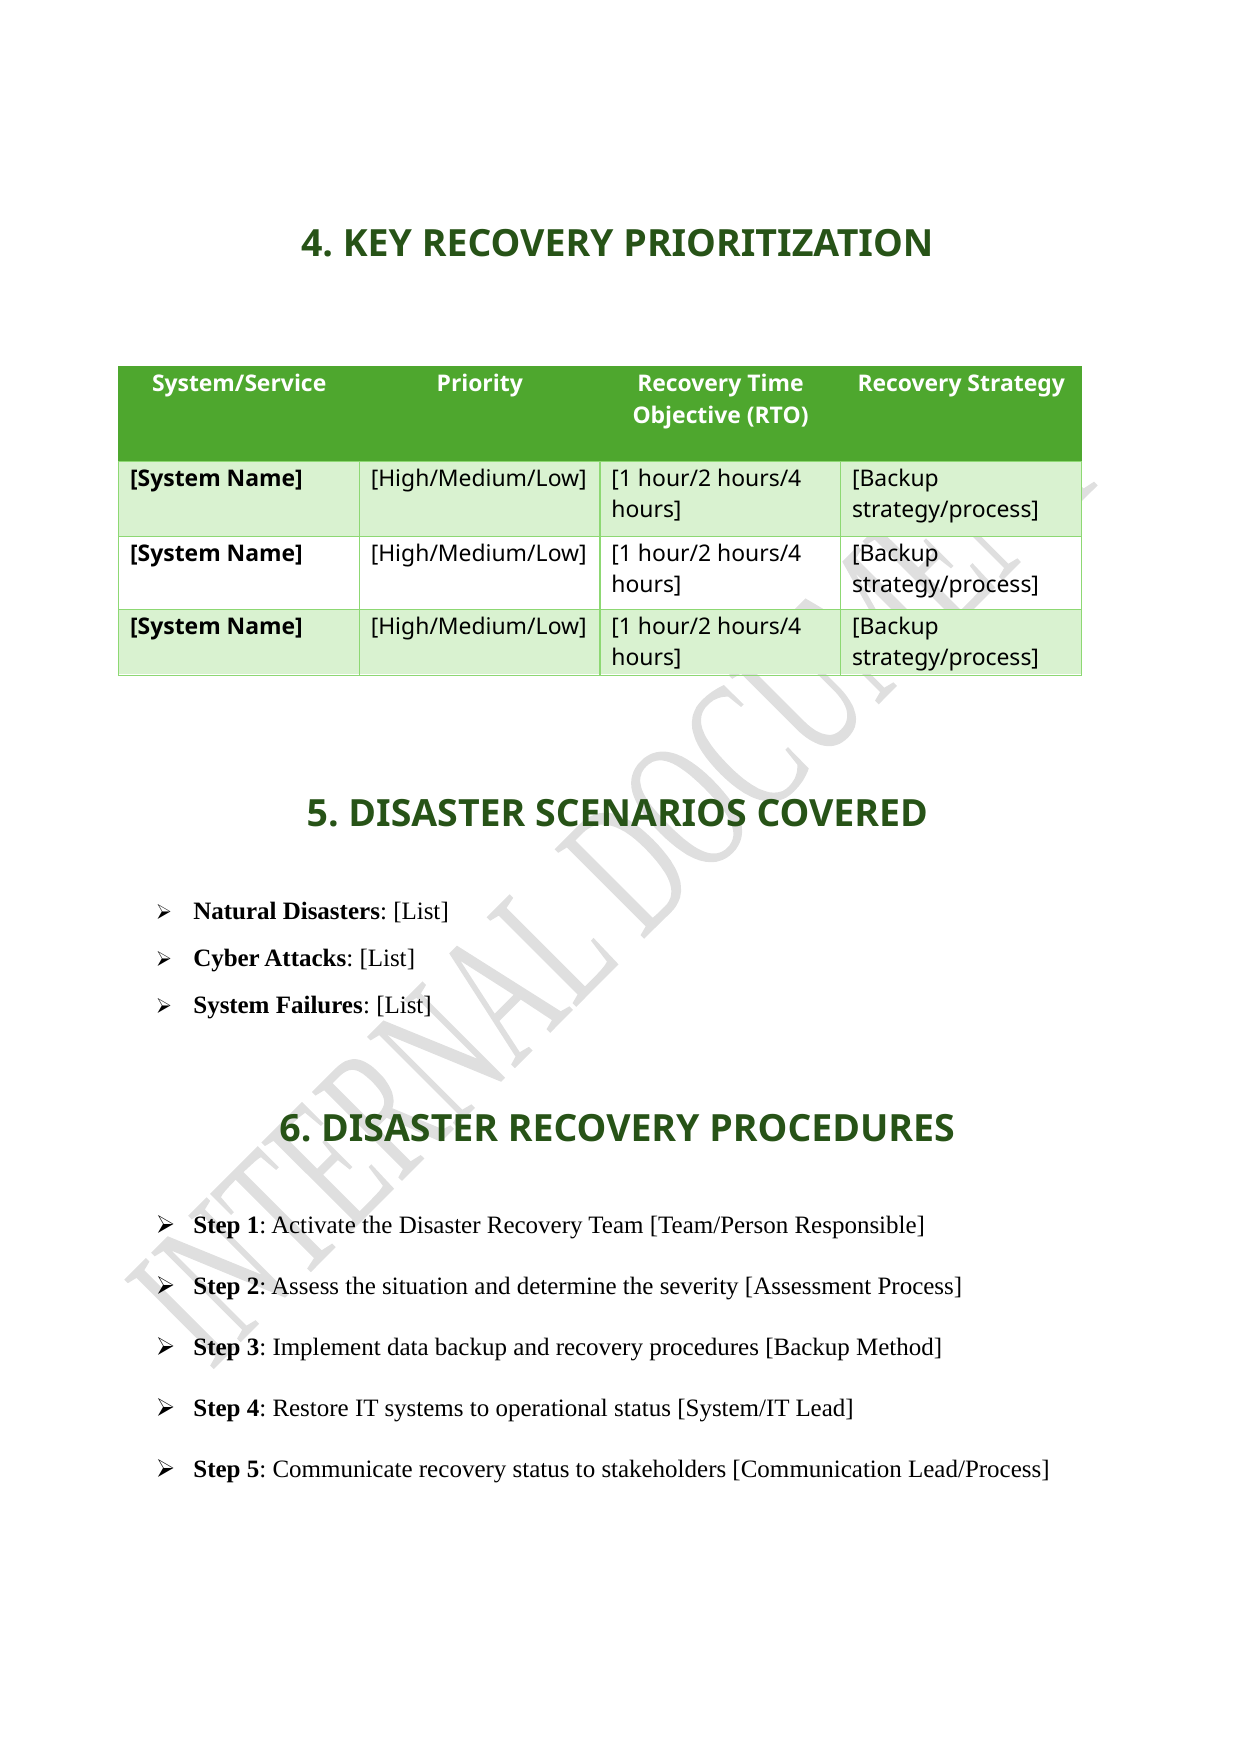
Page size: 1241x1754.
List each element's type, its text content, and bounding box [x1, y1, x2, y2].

subtitle 6. Disaster Recovery Procedures [118, 1101, 1116, 1152]
table_cell [System Name] [119, 537, 359, 609]
table_header Priority [360, 368, 599, 461]
table_cell [High/Medium/Low] [360, 462, 599, 536]
table_cell [High/Medium/Low] [360, 610, 599, 674]
list System Failures: [List] [156, 990, 1116, 1019]
table_cell [High/Medium/Low] [360, 537, 599, 609]
table_header Recovery Time Objective (RTO) [601, 368, 840, 461]
list Step 5: Communicate recovery status to stakeholders [Communication Lead/Process] [156, 1454, 1116, 1482]
table_header System/Service [119, 368, 359, 461]
table_header Recovery Strategy [841, 368, 1081, 461]
list Step 3: Implement data backup and recovery procedures [Backup Method] [156, 1332, 1116, 1361]
table_cell [1 hour/2 hours/4 hours] [601, 462, 840, 536]
list Cyber Attacks: [List] [156, 943, 1116, 972]
table_cell [System Name] [119, 610, 359, 674]
table_cell [Backup strategy/process] [841, 462, 1081, 536]
list Step 1: Activate the Disaster Recovery Team [Team/Person Responsible] [156, 1210, 1116, 1239]
subtitle 4. Key Recovery Prioritization [118, 217, 1116, 268]
subtitle 5. Disaster Scenarios Covered [118, 786, 1116, 837]
table_cell [1 hour/2 hours/4 hours] [601, 537, 840, 609]
list Step 4: Restore IT systems to operational status [System/IT Lead] [156, 1393, 1116, 1422]
table_cell [Backup strategy/process] [841, 610, 1081, 674]
table_cell [1 hour/2 hours/4 hours] [601, 610, 840, 674]
table_cell [System Name] [119, 462, 359, 536]
table_cell [Backup strategy/process] [841, 537, 1081, 609]
list Step 2: Assess the situation and determine the severity [Assessment Process] [156, 1271, 1116, 1300]
list Natural Disasters: [List] [156, 896, 1116, 925]
